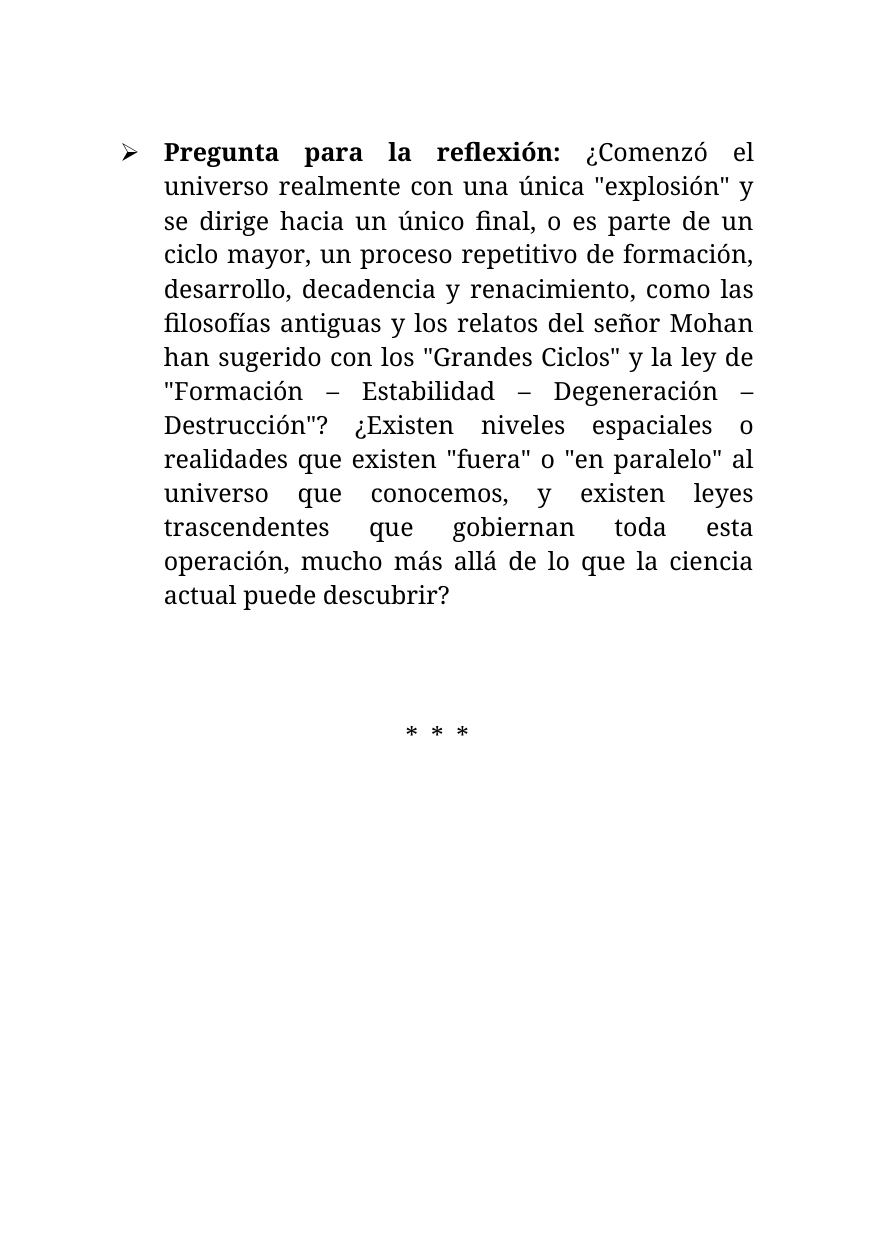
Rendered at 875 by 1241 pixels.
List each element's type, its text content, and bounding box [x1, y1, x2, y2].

list * * * [120, 719, 754, 753]
list Pregunta para la reflexión: ¿Comenzó el universo realmente con una única "explosión" y se dirige hacia un único final, o es parte de un ciclo mayor, un proceso repetitivo de formación, desarrollo, decadencia y renacimiento, como las filosofías antiguas y los relatos del señor Mohan han sugerido con los "Grandes Ciclos" y la ley de "Formación – Estabilidad – Degeneración – Destrucción"? ¿Existen niveles espaciales o realidades que existen "fuera" o "en paralelo" al universo que conocemos, y existen leyes trascendentes que gobiernan toda esta operación, mucho más allá de lo que la ciencia actual puede descubrir? [120, 135, 754, 612]
